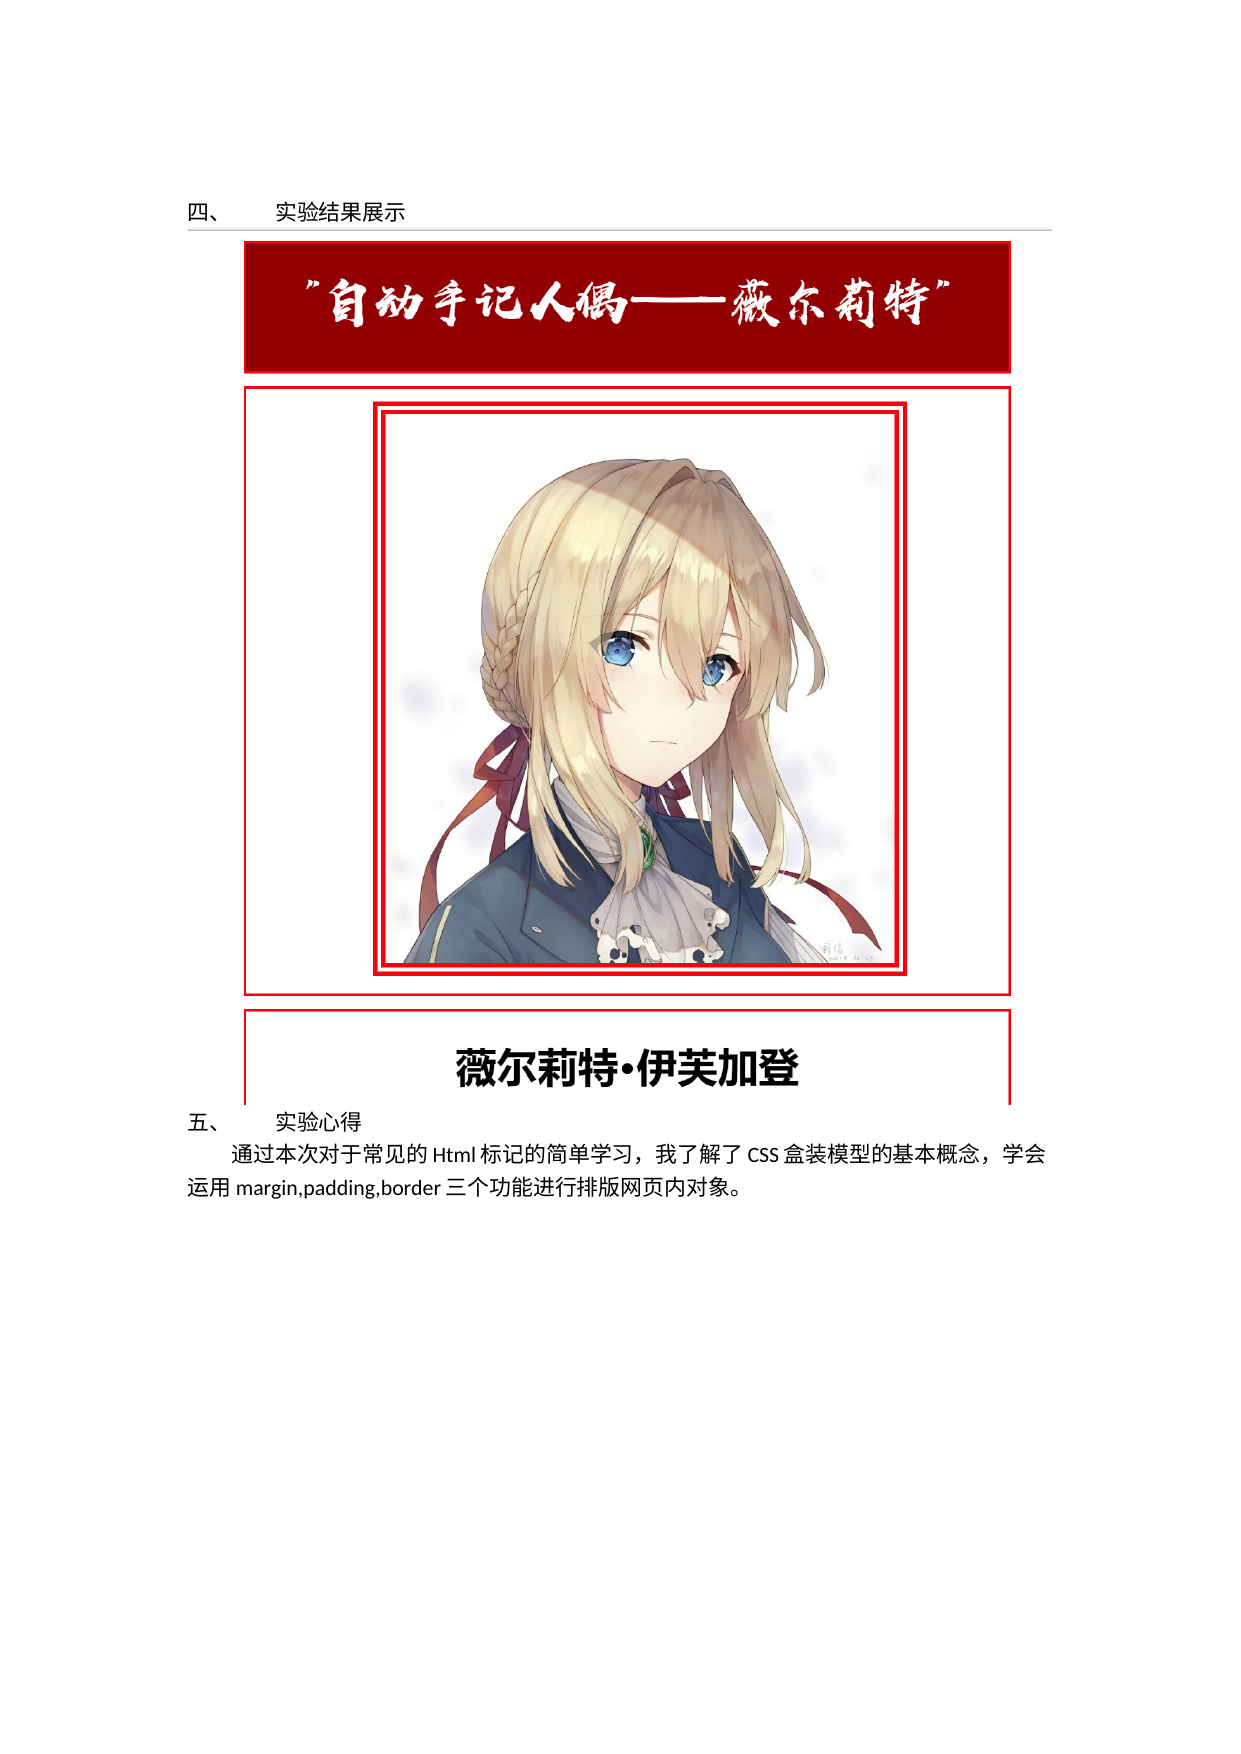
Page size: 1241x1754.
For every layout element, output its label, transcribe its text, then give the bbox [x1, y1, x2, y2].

list 实验结果展示 [187, 194, 1053, 227]
list 实验心得 [187, 1104, 1053, 1137]
picture [187, 227, 1052, 1105]
list 通过本次对于常见的Html标记的简单学习，我了解了CSS盒装模型的基本概念，学会运用margin,padding,border三个功能进行排版网页内对象。 [187, 1137, 1053, 1202]
